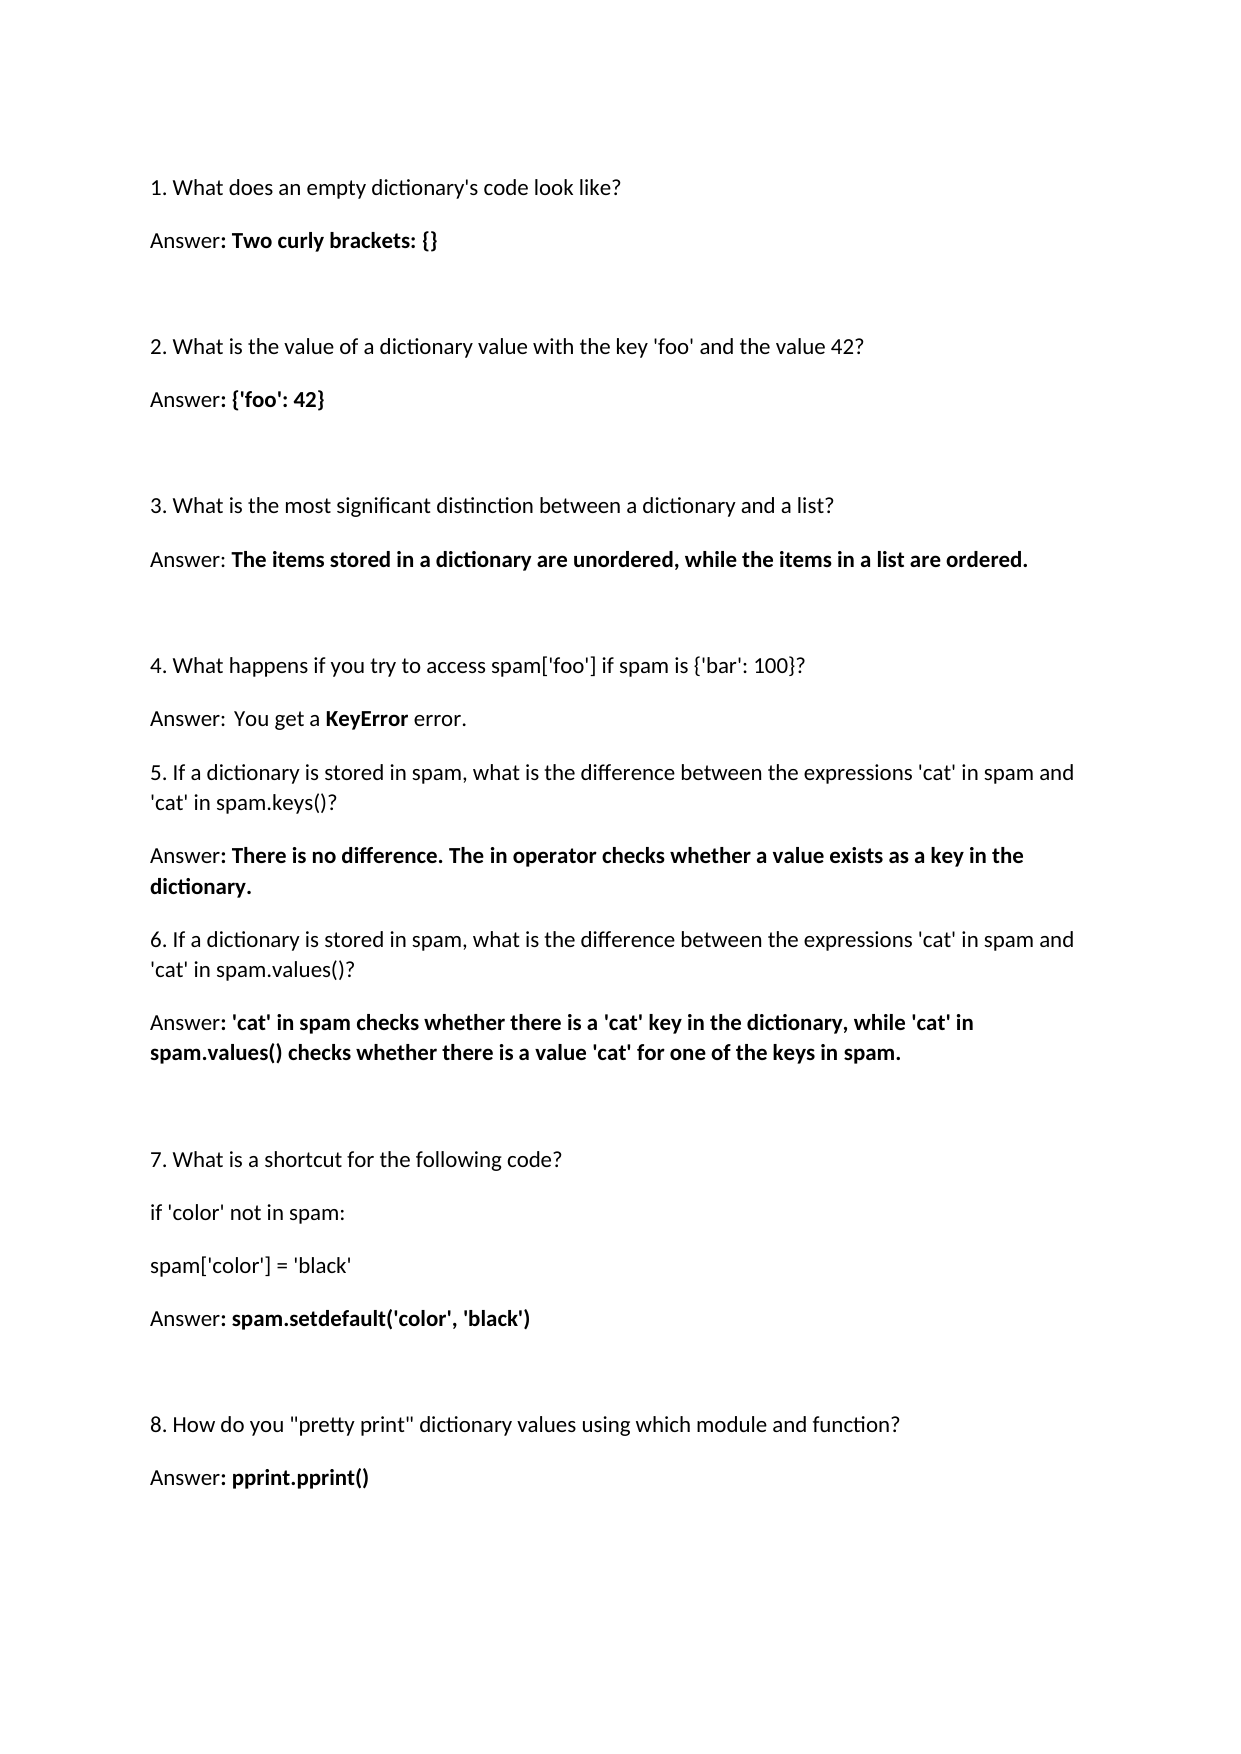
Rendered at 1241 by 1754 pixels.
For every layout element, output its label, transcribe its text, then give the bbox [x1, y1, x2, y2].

text if 'color' not in spam: [150, 1198, 1090, 1226]
text 3. What is the most significant distinction between a dictionary and a list? [150, 492, 1090, 520]
text Answer: pprint.pprint() [150, 1463, 1090, 1492]
text spam['color'] = 'black' [150, 1251, 1090, 1279]
text Answer: The items stored in a dictionary are unordered, while the items in a list are ordered. [150, 545, 1090, 573]
text Answer: Two curly brackets: {} [150, 226, 1090, 254]
text 8. How do you "pretty print" dictionary values using which module and function? [150, 1410, 1090, 1438]
text 6. If a dictionary is stored in spam, what is the difference between the expressions 'cat' in spam and 'cat' in spam.values()? [150, 925, 1090, 983]
text 2. What is the value of a dictionary value with the key 'foo' and the value 42? [150, 332, 1090, 360]
text 1. What does an empty dictionary's code look like? [150, 173, 1090, 201]
text 5. If a dictionary is stored in spam, what is the difference between the expressions 'cat' in spam and 'cat' in spam.keys()? [150, 758, 1090, 817]
text 7. What is a shortcut for the following code? [150, 1145, 1090, 1173]
text 4. What happens if you try to access spam['foo'] if spam is {'bar': 100}? [150, 651, 1090, 679]
text Answer: 'cat' in spam checks whether there is a 'cat' key in the dictionary, while 'cat' in spam.values() checks whether there is a value 'cat' for one of the keys in spam. [150, 1008, 1090, 1067]
text Answer: {'foo': 42} [150, 385, 1090, 413]
text Answer: There is no difference. The in operator checks whether a value exists as a key in the dictionary. [150, 842, 1090, 900]
text Answer: You get a KeyError error. [150, 704, 1090, 732]
text Answer: spam.setdefault('color', 'black') [150, 1304, 1090, 1332]
